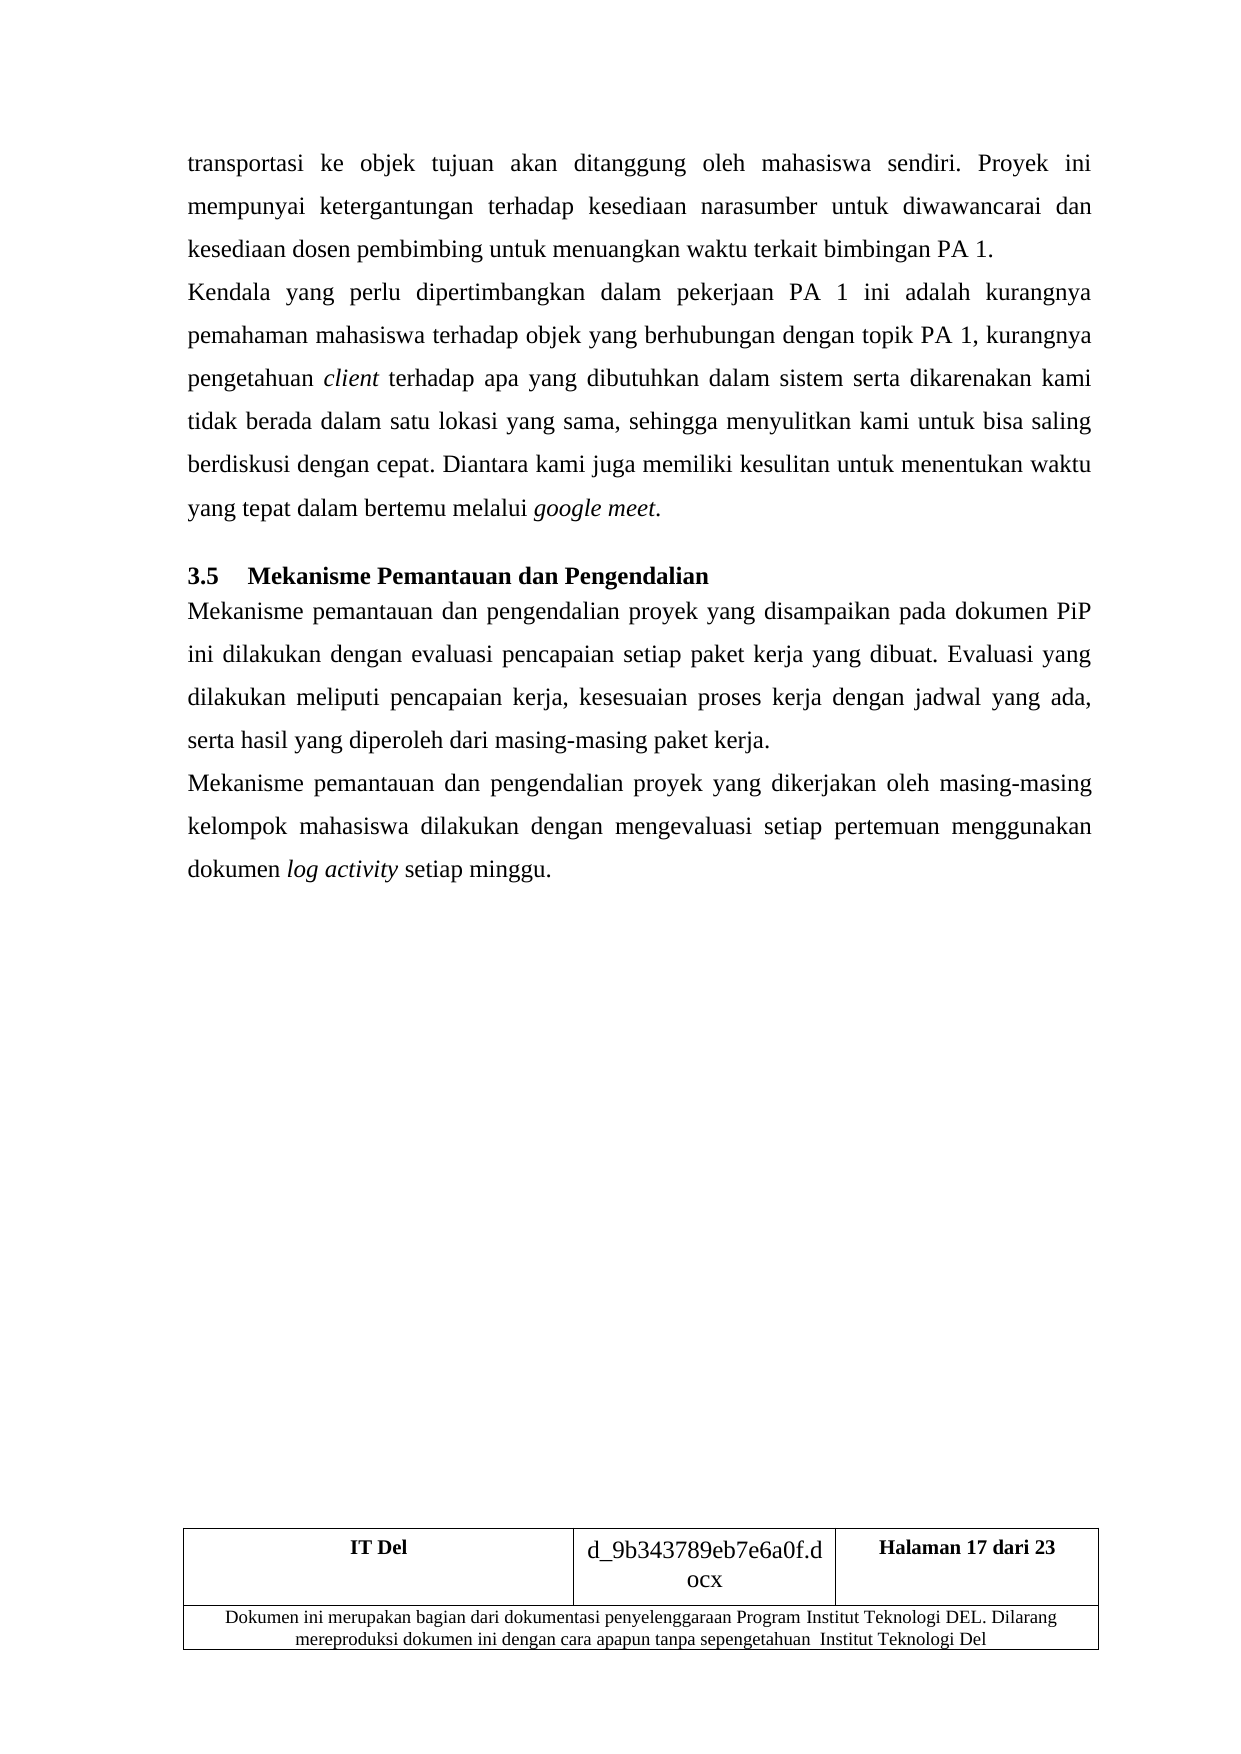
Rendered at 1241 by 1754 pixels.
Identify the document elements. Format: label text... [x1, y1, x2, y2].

text Mekanisme pemantauan dan pengendalian proyek yang disampaikan pada dokumen PiP ini dilakukan dengan evaluasi pencapaian setiap paket kerja yang dibuat. Evaluasi yang dilakukan meliputi pencapaian kerja, kesesuaian proses kerja dengan jadwal yang ada, serta hasil yang diperoleh dari masing-masing paket kerja. [187, 596, 1092, 754]
text Kendala yang perlu dipertimbangkan dalam pekerjaan PA 1 ini adalah kurangnya pemahaman mahasiswa terhadap objek yang berhubungan dengan topik PA 1, kurangnya pengetahuan client terhadap apa yang dibutuhkan dalam sistem serta dikarenakan kami tidak berada dalam satu lokasi yang sama, sehingga menyulitkan kami untuk bisa saling berdiskusi dengan cepat. Diantara kami juga memiliki kesulitan untuk menentukan waktu yang tepat dalam bertemu melalui google meet. [187, 277, 1092, 521]
subtitle Mekanisme Pemantauan dan Pengendalian [187, 561, 1092, 589]
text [187, 148, 1092, 263]
text Mekanisme pemantauan dan pengendalian proyek yang dikerjakan oleh masing-masing kelompok mahasiswa dilakukan dengan mengevaluasi setiap pertemuan menggunakan dokumen log activity setiap minggu. [187, 768, 1092, 883]
